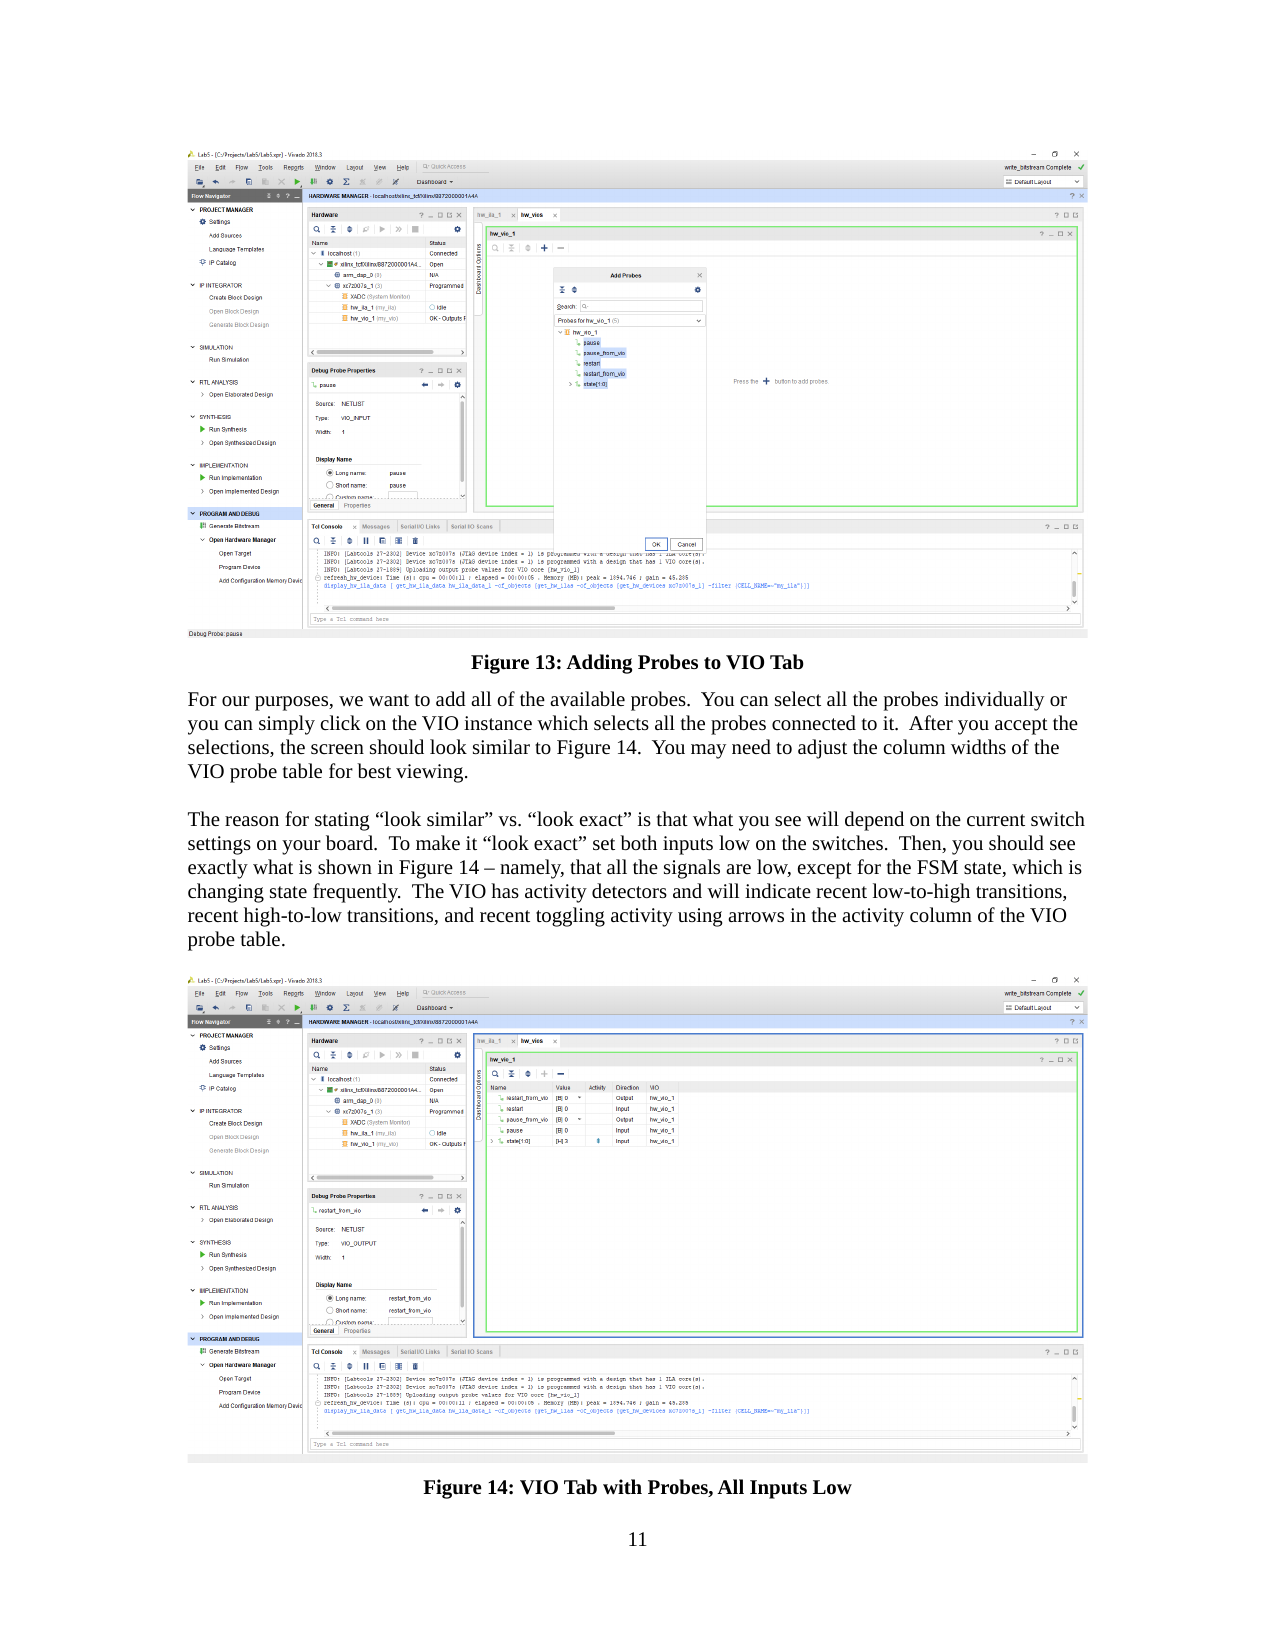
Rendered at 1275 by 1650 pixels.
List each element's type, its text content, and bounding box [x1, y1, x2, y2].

text For our purposes, we want to add all of the available probes. You can select all the probes individually or you can simply click on the VIO instance which selects all the probes connected to it. After you accept the selections, the screen should look similar to Figure 14. You may need to adjust the column widths of the VIO probe table for best viewing. [187, 687, 1087, 783]
text Figure 13: Adding Probes to VIO Tab [187, 650, 1087, 674]
text The reason for stating “look similar” vs. “look exact” is that what you see will depend on the current switch settings on your board. To make it “look exact” set both inputs low on the switches. Then, you should see exactly what is shown in Figure 14 – namely, that all the signals are low, except for the FSM state, which is changing state frequently. The VIO has activity detectors and will indicate recent low-to-high transitions, recent high-to-low transitions, and recent toggling activity using arrows in the activity column of the VIO probe table. [187, 807, 1087, 951]
picture [187, 150, 1088, 638]
text Figure 14: VIO Tab with Probes, All Inputs Low [187, 1475, 1087, 1499]
picture [187, 975, 1088, 1463]
